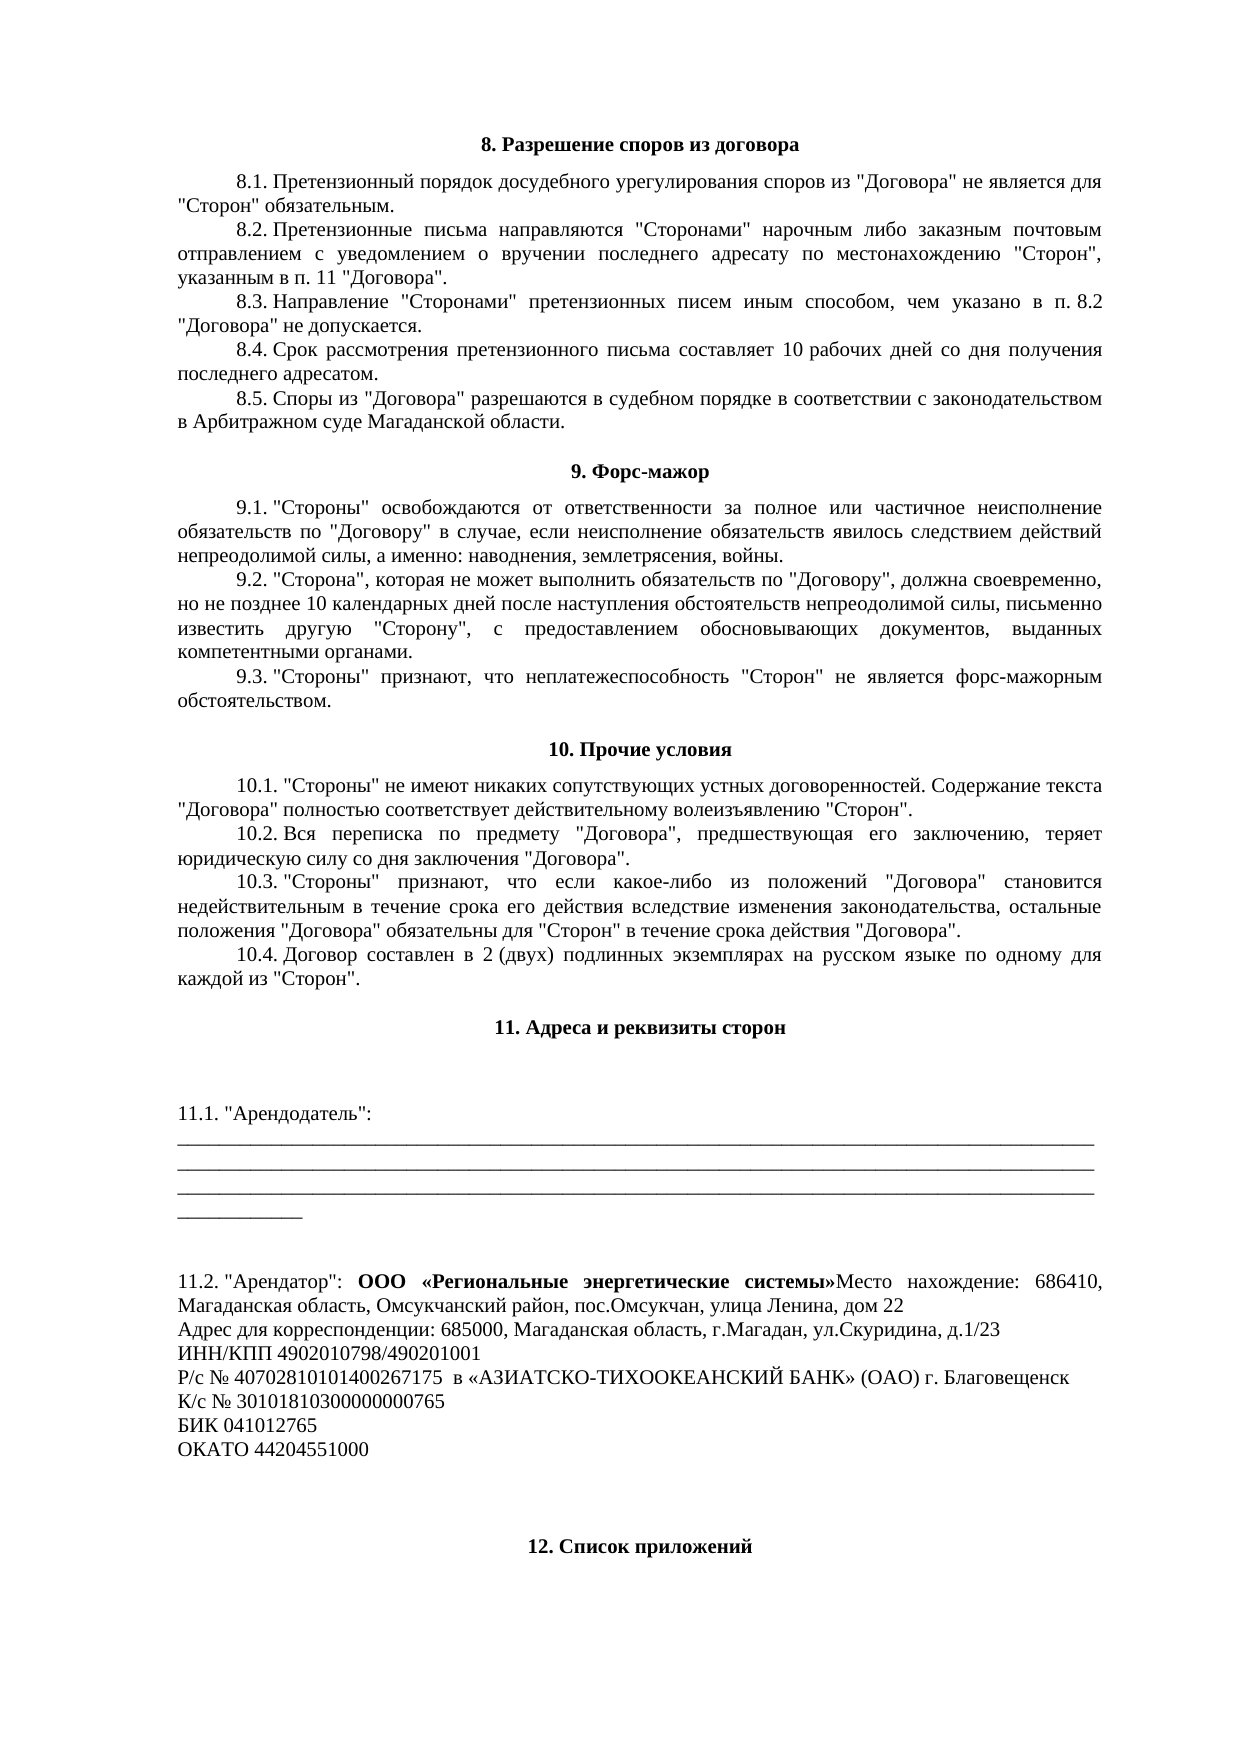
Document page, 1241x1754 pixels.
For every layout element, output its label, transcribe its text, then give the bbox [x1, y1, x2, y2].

table_cell 8.2. Претензионные письма направляются "Сторонами" нарочным либо заказным почтовым отправлением с уведомлением о вручении последнего адресату по местонахождению "Сторон", указанным в п. 11 "Договора". [177, 217, 1103, 289]
table_cell 12. Список приложений [177, 1510, 1103, 1620]
table_cell 8.1. Претензионный порядок досудебного урегулирования споров из "Договора" не является для "Сторон" обязательным. [177, 169, 1103, 217]
table_cell 9.1. "Стороны" освобождаются от ответственности за полное или частичное неисполнение обязательств по "Договору" в случае, если неисполнение обязательств явилось следствием действий непреодолимой силы, а именно: наводнения, землетрясения, войны. [177, 495, 1103, 567]
table_cell 9. Форс-мажор [177, 434, 1103, 495]
table_cell 10.1. "Стороны" не имеют никаких сопутствующих устных договоренностей. Содержание текста "Договора" полностью соответствует действительному волеизъявлению "Сторон". [177, 773, 1103, 821]
table_cell 8.4. Срок рассмотрения претензионного письма составляет 10 рабочих дней со дня получения последнего адресатом. [177, 337, 1103, 385]
table_cell 10.3. "Стороны" признают, что если какое-либо из положений "Договора" становится недействительным в течение срока его действия вследствие изменения законодательства, остальные положения "Договора" обязательны для "Сторон" в течение срока действия "Договора". [177, 870, 1103, 942]
table_cell 8.5. Споры из "Договора" разрешаются в судебном порядке в соответствии с законодательством в Арбитражном суде Магаданской области. [177, 385, 1103, 433]
table_cell 9.3. "Стороны" признают, что неплатежеспособность "Сторон" не является форс-мажорным обстоятельством. [177, 664, 1103, 712]
table_cell 11. Адреса и реквизиты сторон [177, 990, 1103, 1100]
table_cell 11.1. "Арендодатель": ____________________________________________________________________________________________________________________________________________________________________________________________________________________________________________________________________________________ [177, 1100, 1103, 1269]
table_cell 10.4. Договор составлен в 2 (двух) подлинных экземплярах на русском языке по одному для каждой из "Сторон". [177, 942, 1103, 990]
table_cell 9.2. "Сторона", которая не может выполнить обязательств по "Договору", должна своевременно, но не позднее 10 календарных дней после наступления обстоятельств непреодолимой силы, письменно известить другую "Сторону", с предоставлением обосновывающих документов, выданных компетентными органами. [177, 567, 1103, 663]
table_cell 10. Прочие условия [177, 712, 1103, 773]
table_cell 11.2. "Арендатор": ООО «Региональные энергетические системы»Место нахождение: 686410, Магаданская область, Омсукчанский район, пос.Омсукчан, улица Ленина, дом 22 Адрес для корреспонденции: 685000, Магаданская область, г.Магадан, ул.Скуридина, д.1/23 ИНН/КПП 4902010798/490201001 Р/с № 40702810101400267175 в «АЗИАТСКО-ТИХООКЕАНСКИЙ БАНК» (ОАО) г. Благовещенск К/с № 30101810300000000765 БИК 041012765 ОКАТО 44204551000 [177, 1269, 1103, 1509]
table_cell 8. Разрешение споров из договора [177, 107, 1103, 169]
table_cell 10.2. Вся переписка по предмету "Договора", предшествующая его заключению, теряет юридическую силу со дня заключения "Договора". [177, 821, 1103, 869]
table_cell 8.3. Направление "Сторонами" претензионных писем иным способом, чем указано в п. 8.2 "Договора" не допускается. [177, 289, 1103, 337]
